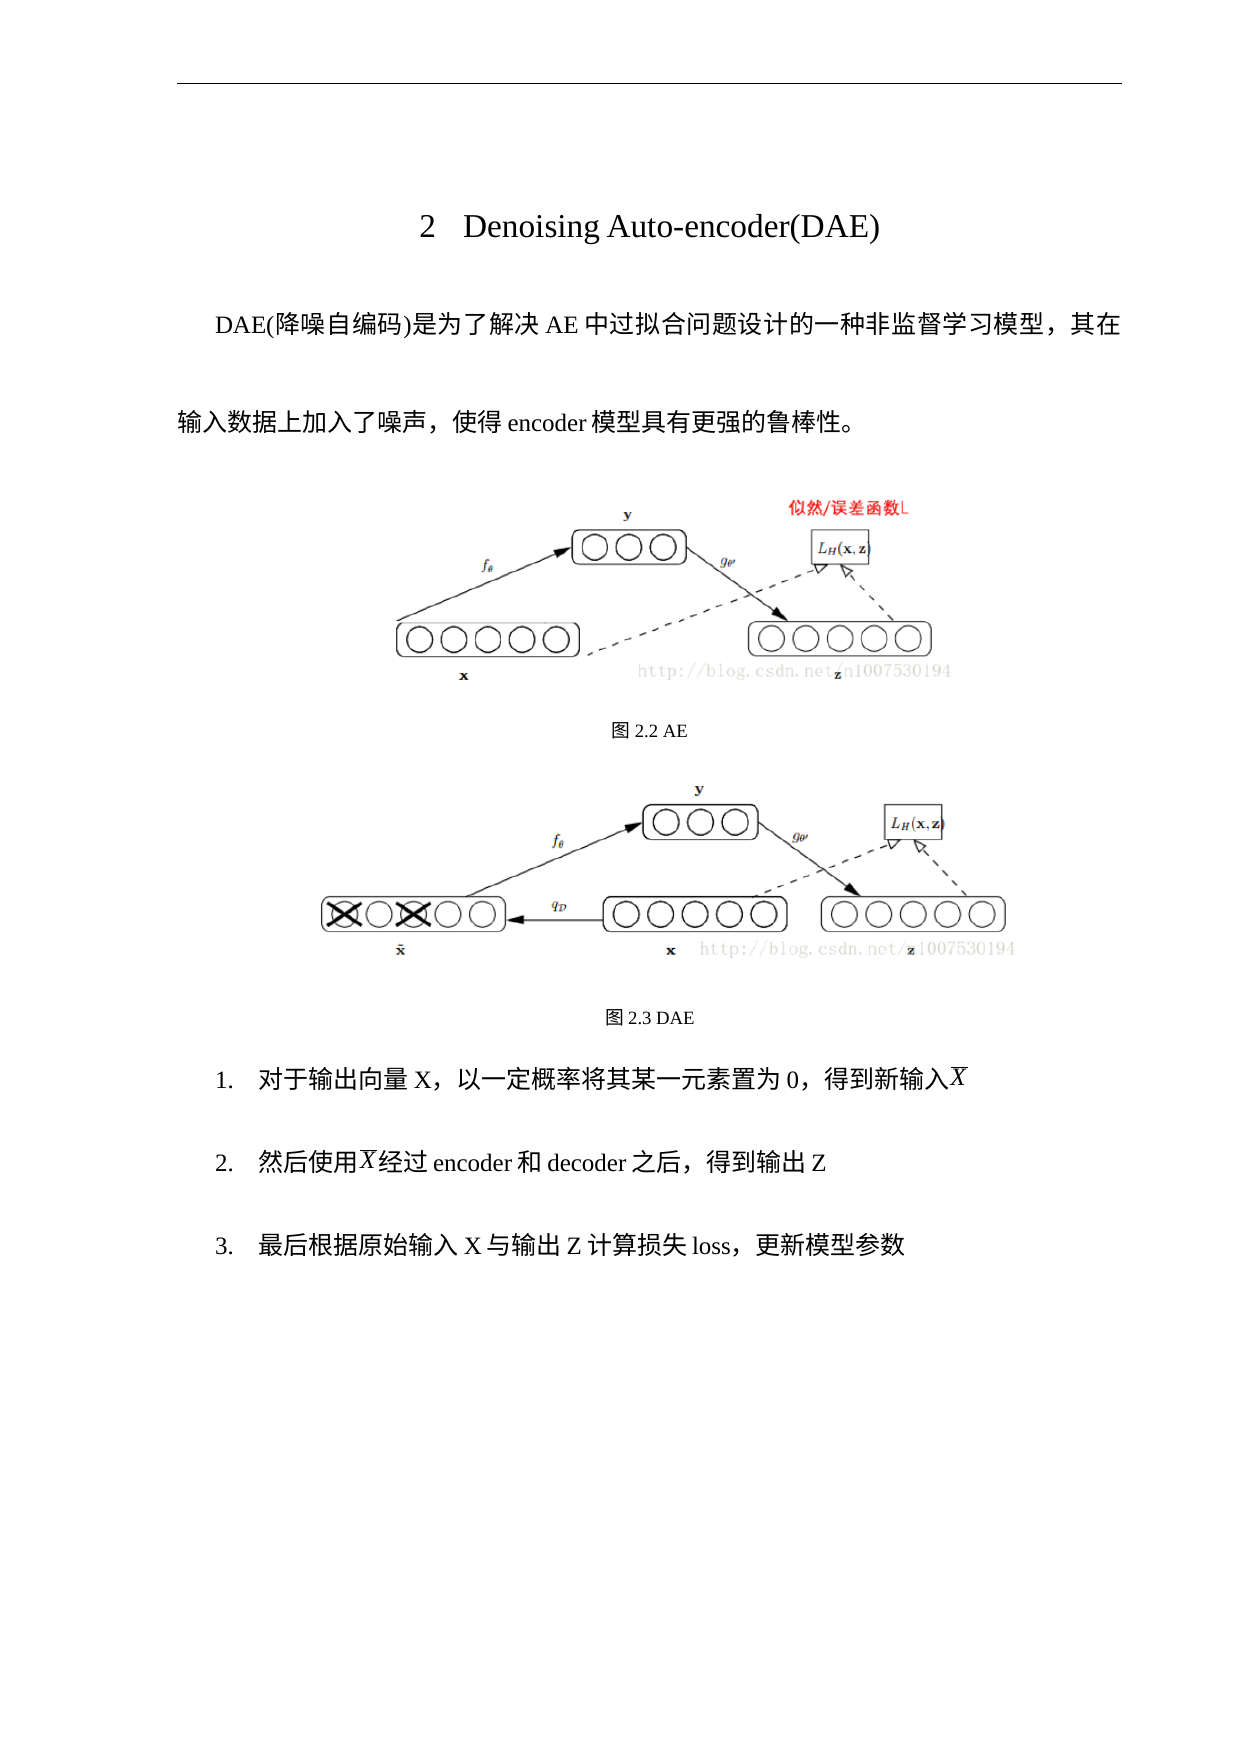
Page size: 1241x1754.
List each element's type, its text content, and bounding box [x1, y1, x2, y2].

list 最后根据原始输入X与输出Z计算损失loss，更新模型参数 [215, 1211, 1122, 1276]
list 然后使用经过encoder和decoder之后，得到输出Z [215, 1128, 1122, 1193]
list 对于输出向量X，以一定概率将其某一元素置为0，得到新输入 [215, 1045, 1122, 1110]
picture [308, 757, 1028, 978]
picture [385, 471, 952, 691]
subtitle Denoising Auto-encoder(DAE) [177, 193, 1122, 258]
text DAE(降噪自编码)是为了解决AE中过拟合问题设计的一种非监督学习模型，其在输入数据上加入了噪声，使得encoder模型具有更强的鲁棒性。 [177, 290, 1122, 453]
